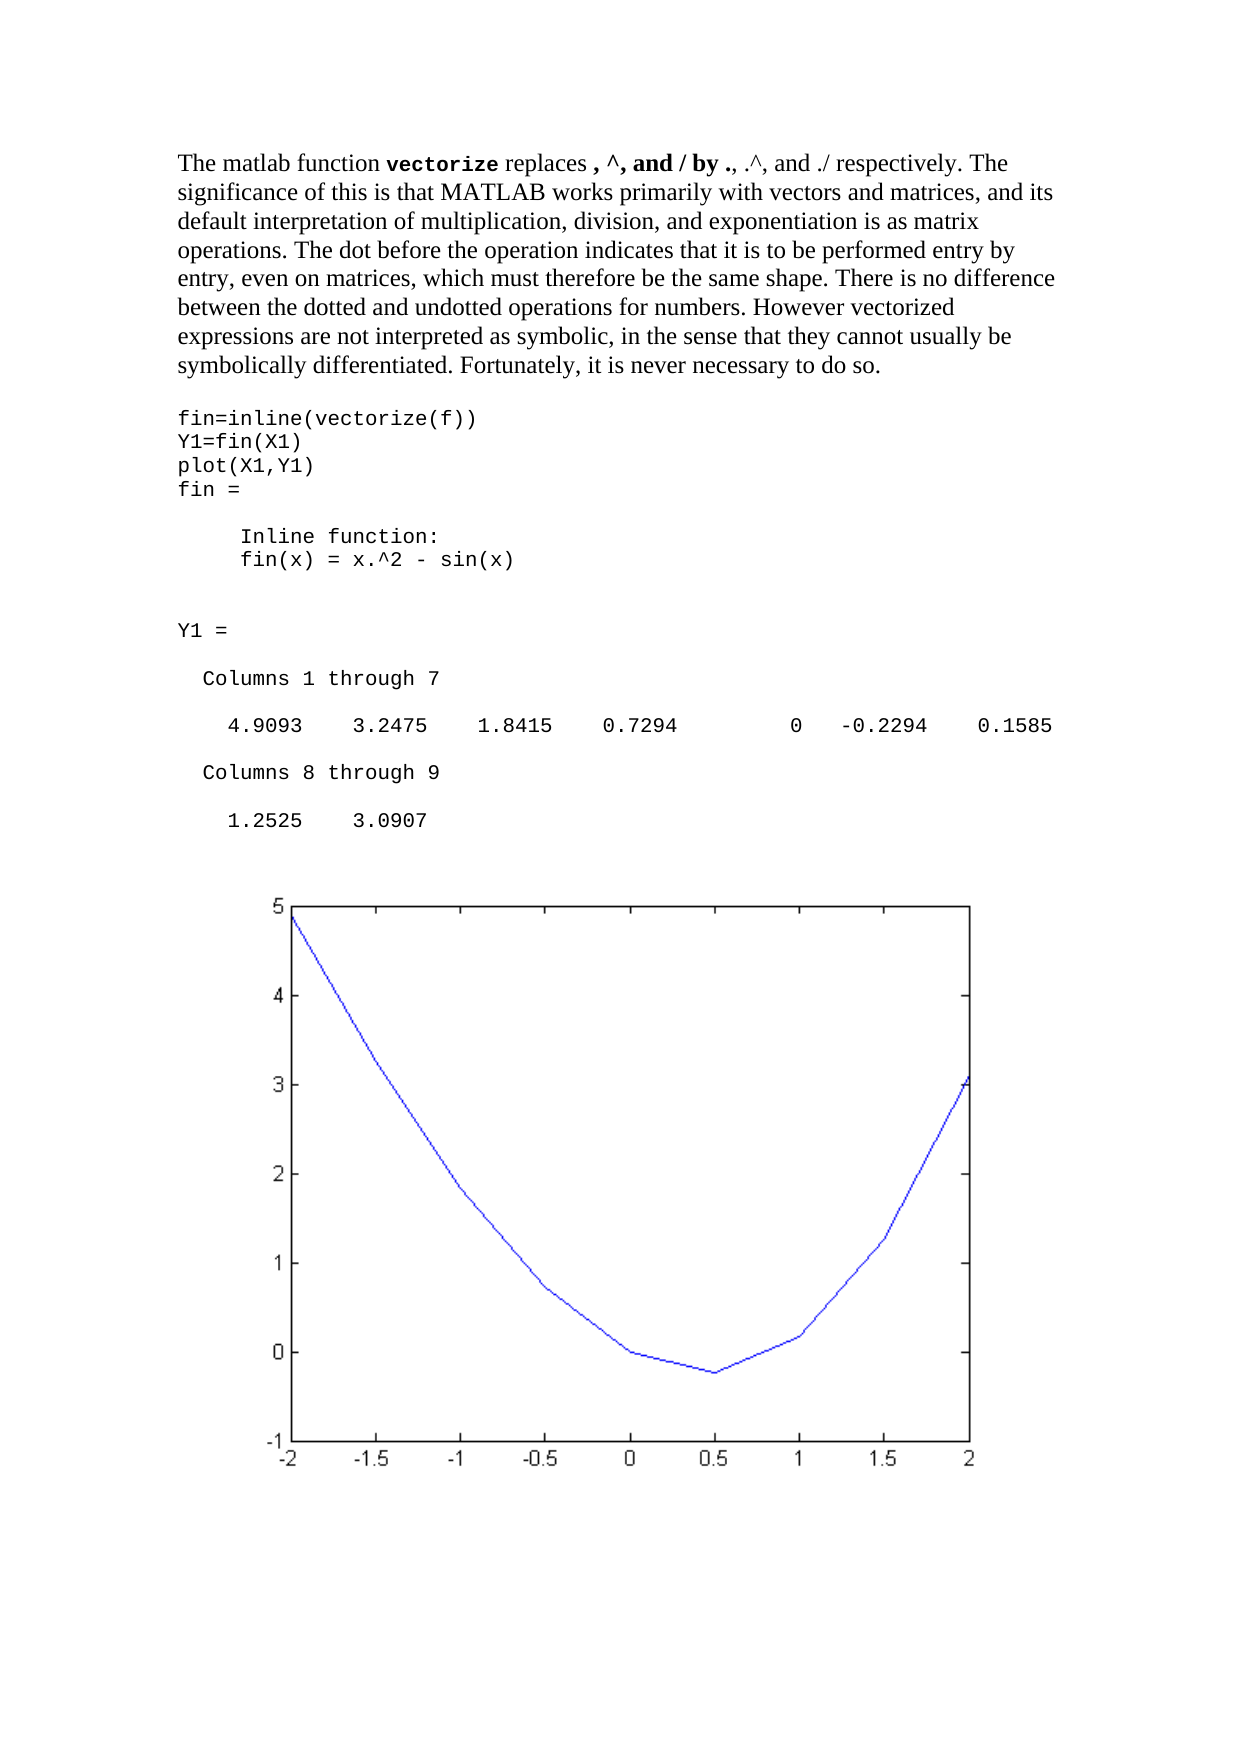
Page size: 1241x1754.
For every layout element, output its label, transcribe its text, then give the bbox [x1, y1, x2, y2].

text 1.2525 3.0907 [177, 809, 1063, 833]
text fin = [177, 478, 1063, 502]
text Columns 1 through 7 [177, 668, 1063, 691]
text plot(X1,Y1) [177, 455, 1063, 478]
text fin(x) = x.^2 - sin(x) [177, 549, 1063, 573]
text 4.9093 3.2475 1.8415 0.7294 0 -0.2294 0.1585 [177, 715, 1063, 739]
picture [177, 856, 1052, 1513]
text Columns 8 through 9 [177, 762, 1063, 786]
text The matlab function vectorize replaces , ^, and / by ., .^, and ./ respectively. The significance of this is that MATLAB works primarily with vectors and matrices, and its default interpretation of multiplication, division, and exponentiation is as matrix operations. The dot before the operation indicates that it is to be performed entry by entry, even on matrices, which must therefore be the same shape. There is no difference between the dotted and undotted operations for numbers. However vectorized expressions are not interpreted as symbolic, in the sense that they cannot usually be symbolically differentiated. Fortunately, it is never necessary to do so. [177, 148, 1063, 378]
text Y1 = [177, 620, 1063, 644]
text Y1=fin(X1) [177, 431, 1063, 455]
text fin=inline(vectorize(f)) [177, 408, 1063, 431]
text Inline function: [177, 526, 1063, 549]
